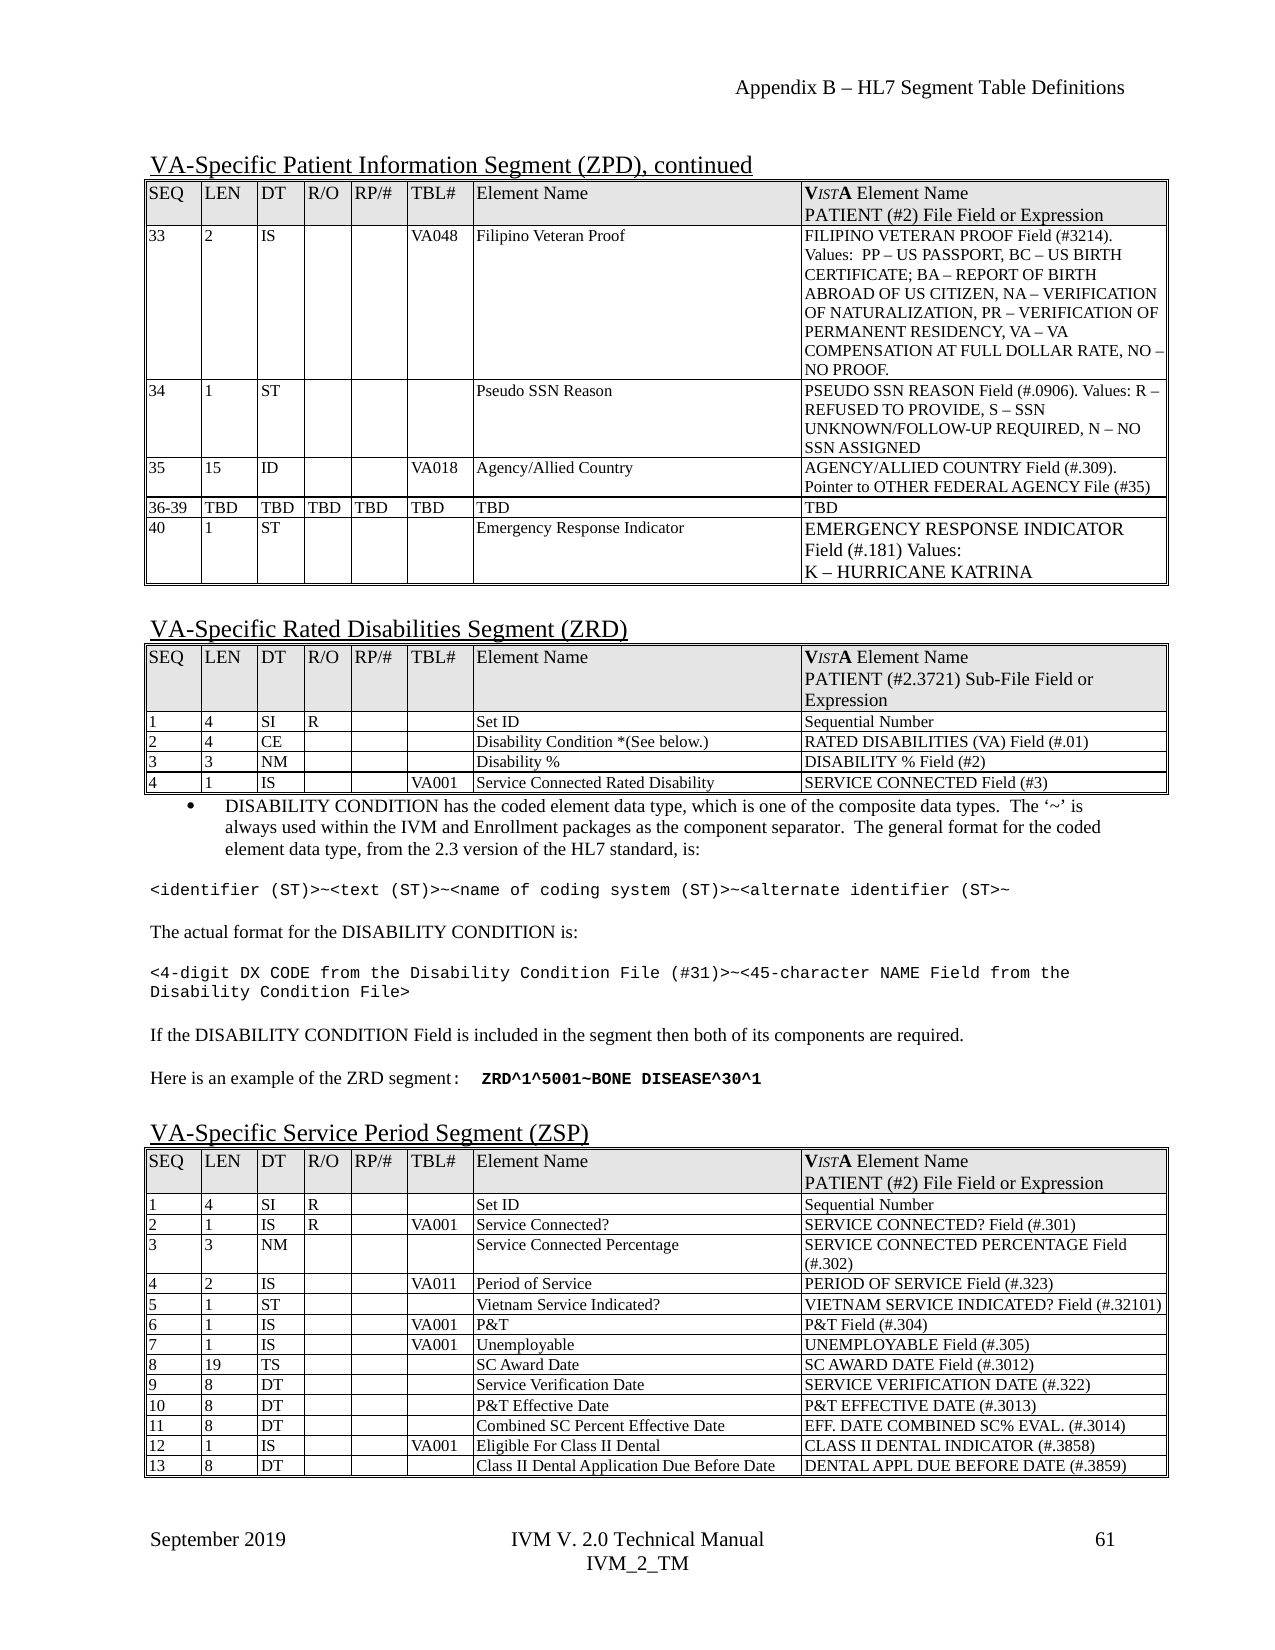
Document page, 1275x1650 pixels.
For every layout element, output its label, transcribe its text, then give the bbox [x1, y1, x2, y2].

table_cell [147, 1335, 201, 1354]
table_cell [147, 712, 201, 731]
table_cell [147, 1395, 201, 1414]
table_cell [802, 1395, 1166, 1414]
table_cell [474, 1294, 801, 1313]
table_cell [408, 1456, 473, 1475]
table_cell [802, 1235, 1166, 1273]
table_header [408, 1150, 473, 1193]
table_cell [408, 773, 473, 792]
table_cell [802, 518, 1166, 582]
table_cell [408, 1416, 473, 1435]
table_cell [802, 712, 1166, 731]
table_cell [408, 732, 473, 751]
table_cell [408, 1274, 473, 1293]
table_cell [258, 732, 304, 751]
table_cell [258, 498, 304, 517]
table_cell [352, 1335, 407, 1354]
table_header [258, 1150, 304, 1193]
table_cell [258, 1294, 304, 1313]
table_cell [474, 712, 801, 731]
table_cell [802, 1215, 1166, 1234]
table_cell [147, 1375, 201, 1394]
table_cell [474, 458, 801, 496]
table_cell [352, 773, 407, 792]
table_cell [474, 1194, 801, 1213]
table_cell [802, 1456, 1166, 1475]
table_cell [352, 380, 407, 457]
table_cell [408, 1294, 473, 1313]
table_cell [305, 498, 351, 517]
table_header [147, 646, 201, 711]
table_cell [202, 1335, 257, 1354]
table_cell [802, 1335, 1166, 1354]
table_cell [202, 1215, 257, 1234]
list DISABILITY CONDITION has the coded element data type, which is one of the composite data types. The ‘~’ is always used within the IVM and Enrollment packages as the component separator. The general format for the coded element data type, from the 2.3 version of the HL7 standard, is: [187, 795, 1125, 859]
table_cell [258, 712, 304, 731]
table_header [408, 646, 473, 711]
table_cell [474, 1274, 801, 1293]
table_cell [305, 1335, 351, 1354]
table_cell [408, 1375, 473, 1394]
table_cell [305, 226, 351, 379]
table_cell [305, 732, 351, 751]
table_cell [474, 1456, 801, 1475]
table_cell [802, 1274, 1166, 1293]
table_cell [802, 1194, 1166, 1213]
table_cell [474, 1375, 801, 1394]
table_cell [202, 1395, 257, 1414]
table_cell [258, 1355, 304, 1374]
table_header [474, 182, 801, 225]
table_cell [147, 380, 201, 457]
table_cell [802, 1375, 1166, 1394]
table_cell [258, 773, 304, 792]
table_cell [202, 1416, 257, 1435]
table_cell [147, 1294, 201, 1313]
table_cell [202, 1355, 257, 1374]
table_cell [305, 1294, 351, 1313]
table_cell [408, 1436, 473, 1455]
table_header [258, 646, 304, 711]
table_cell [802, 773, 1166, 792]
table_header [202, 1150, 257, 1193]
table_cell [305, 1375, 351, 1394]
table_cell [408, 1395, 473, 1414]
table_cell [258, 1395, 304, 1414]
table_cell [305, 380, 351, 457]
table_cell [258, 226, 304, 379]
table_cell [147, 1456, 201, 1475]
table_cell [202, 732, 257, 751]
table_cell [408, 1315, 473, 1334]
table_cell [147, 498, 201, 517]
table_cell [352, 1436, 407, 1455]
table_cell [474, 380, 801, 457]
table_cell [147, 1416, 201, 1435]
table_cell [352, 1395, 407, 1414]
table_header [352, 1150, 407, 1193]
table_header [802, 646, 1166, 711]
text Here is an example of the ZRD segment: ZRD^1^5001~BONE DISEASE^30^1 [150, 1067, 1125, 1089]
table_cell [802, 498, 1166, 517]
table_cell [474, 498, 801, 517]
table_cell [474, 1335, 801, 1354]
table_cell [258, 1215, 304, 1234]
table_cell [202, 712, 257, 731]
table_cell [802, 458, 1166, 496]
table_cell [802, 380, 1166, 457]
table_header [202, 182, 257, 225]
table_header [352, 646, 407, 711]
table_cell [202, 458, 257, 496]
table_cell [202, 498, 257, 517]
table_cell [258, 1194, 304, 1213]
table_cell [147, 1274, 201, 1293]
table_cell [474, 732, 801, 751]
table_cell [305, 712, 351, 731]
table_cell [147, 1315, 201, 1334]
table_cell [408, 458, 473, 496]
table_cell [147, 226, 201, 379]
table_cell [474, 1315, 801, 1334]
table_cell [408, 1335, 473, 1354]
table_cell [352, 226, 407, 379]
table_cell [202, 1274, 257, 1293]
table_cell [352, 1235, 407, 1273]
text VA-Specific Patient Information Segment (ZPD), continued [150, 150, 1125, 179]
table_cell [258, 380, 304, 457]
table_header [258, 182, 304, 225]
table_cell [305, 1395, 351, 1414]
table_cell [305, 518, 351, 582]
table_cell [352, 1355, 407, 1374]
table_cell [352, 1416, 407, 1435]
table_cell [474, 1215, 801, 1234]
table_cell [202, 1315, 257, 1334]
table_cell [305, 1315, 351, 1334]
text If the DISABILITY CONDITION Field is included in the segment then both of its components are required. [150, 1024, 1125, 1045]
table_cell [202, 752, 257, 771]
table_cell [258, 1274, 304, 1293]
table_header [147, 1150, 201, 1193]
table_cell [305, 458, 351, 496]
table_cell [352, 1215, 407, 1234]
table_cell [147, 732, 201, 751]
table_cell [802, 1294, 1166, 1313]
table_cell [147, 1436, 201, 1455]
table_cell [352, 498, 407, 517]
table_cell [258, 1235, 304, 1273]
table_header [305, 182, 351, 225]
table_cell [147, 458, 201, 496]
subtitle VA-Specific Service Period Segment (ZSP) [150, 1118, 1125, 1147]
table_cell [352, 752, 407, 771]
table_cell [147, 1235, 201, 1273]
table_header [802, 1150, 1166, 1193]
subtitle VA-Specific Rated Disabilities Segment (ZRD) [150, 614, 1125, 643]
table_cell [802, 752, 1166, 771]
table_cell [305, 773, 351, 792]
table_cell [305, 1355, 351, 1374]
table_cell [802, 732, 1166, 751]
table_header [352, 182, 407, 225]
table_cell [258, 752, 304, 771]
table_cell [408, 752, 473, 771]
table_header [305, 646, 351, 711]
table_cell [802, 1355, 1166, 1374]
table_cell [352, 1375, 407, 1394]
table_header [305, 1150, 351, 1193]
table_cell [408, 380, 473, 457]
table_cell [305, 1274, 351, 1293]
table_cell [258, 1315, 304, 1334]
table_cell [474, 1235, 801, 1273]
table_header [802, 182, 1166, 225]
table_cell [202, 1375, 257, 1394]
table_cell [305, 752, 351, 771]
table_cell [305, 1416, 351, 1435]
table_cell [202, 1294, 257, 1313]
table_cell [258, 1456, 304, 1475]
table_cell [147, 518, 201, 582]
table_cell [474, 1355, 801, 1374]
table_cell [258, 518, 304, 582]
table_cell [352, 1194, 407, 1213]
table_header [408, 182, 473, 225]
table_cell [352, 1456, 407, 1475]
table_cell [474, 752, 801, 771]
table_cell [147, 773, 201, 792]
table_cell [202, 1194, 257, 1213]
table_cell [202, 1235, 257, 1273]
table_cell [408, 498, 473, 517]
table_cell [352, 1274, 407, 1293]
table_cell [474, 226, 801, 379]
text <identifier (ST)>~<text (ST)>~<name of coding system (ST)>~<alternate identifier (ST>~ [150, 881, 1125, 900]
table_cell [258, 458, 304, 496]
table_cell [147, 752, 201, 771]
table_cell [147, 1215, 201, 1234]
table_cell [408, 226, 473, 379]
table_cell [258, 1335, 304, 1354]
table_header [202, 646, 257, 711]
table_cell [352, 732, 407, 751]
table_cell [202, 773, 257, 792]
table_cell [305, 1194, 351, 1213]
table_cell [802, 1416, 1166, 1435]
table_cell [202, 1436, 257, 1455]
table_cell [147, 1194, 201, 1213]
text The actual format for the DISABILITY CONDITION is: [150, 921, 1125, 943]
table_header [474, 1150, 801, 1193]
text <4-digit DX CODE from the Disability Condition File (#31)>~<45-character NAME Field from the Disability Condition File> [150, 964, 1125, 1002]
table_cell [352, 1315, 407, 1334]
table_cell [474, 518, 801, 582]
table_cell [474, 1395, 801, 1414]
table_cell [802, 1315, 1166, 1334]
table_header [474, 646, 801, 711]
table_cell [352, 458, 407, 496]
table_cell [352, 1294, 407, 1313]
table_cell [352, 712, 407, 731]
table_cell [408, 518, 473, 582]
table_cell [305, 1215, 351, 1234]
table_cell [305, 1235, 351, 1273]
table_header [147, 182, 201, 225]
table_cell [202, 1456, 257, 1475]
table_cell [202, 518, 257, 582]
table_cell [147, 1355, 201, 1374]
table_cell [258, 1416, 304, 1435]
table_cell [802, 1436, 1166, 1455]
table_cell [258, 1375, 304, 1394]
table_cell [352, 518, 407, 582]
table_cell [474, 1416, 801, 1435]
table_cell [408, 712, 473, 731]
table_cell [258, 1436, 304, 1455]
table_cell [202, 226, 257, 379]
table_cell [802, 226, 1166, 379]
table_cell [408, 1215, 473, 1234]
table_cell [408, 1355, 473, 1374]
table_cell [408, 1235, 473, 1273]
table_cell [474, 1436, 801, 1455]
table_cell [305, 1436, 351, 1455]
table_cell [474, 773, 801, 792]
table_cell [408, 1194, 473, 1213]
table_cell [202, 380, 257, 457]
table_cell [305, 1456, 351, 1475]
